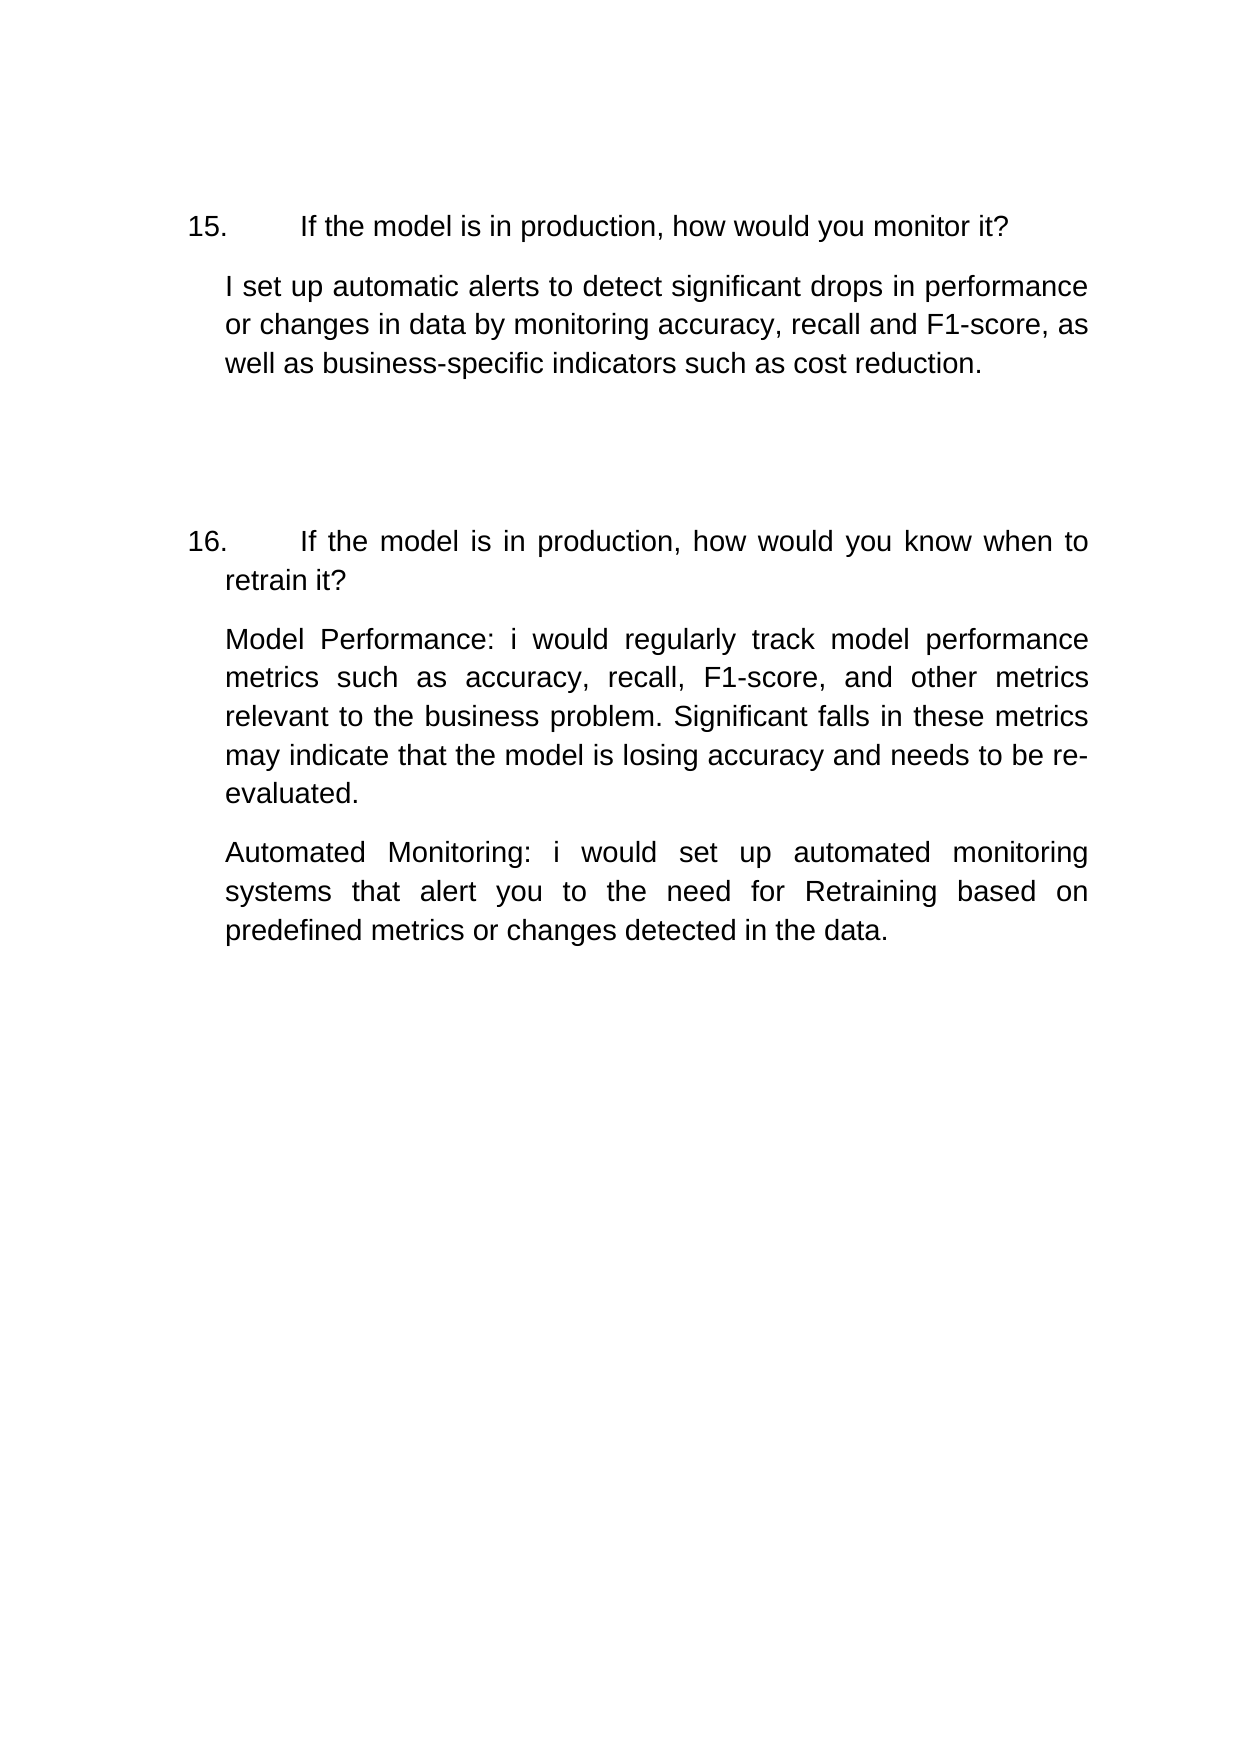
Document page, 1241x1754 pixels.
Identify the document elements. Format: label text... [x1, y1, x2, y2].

text Automated Monitoring: i would set up automated monitoring systems that alert you to the need for Retraining based on predefined metrics or changes detected in the data. [225, 835, 1090, 946]
list If the model is in production, how would you monitor it? [187, 209, 1090, 243]
list If the model is in production, how would you know when to retrain it? [187, 524, 1090, 596]
text Model Performance: i would regularly track model performance metrics such as accuracy, recall, F1-score, and other metrics relevant to the business problem. Significant falls in these metrics may indicate that the model is losing accuracy and needs to be re-evaluated. [225, 622, 1090, 809]
text I set up automatic alerts to detect significant drops in performance or changes in data by monitoring accuracy, recall and F1-score, as well as business-specific indicators such as cost reduction. [225, 269, 1090, 379]
